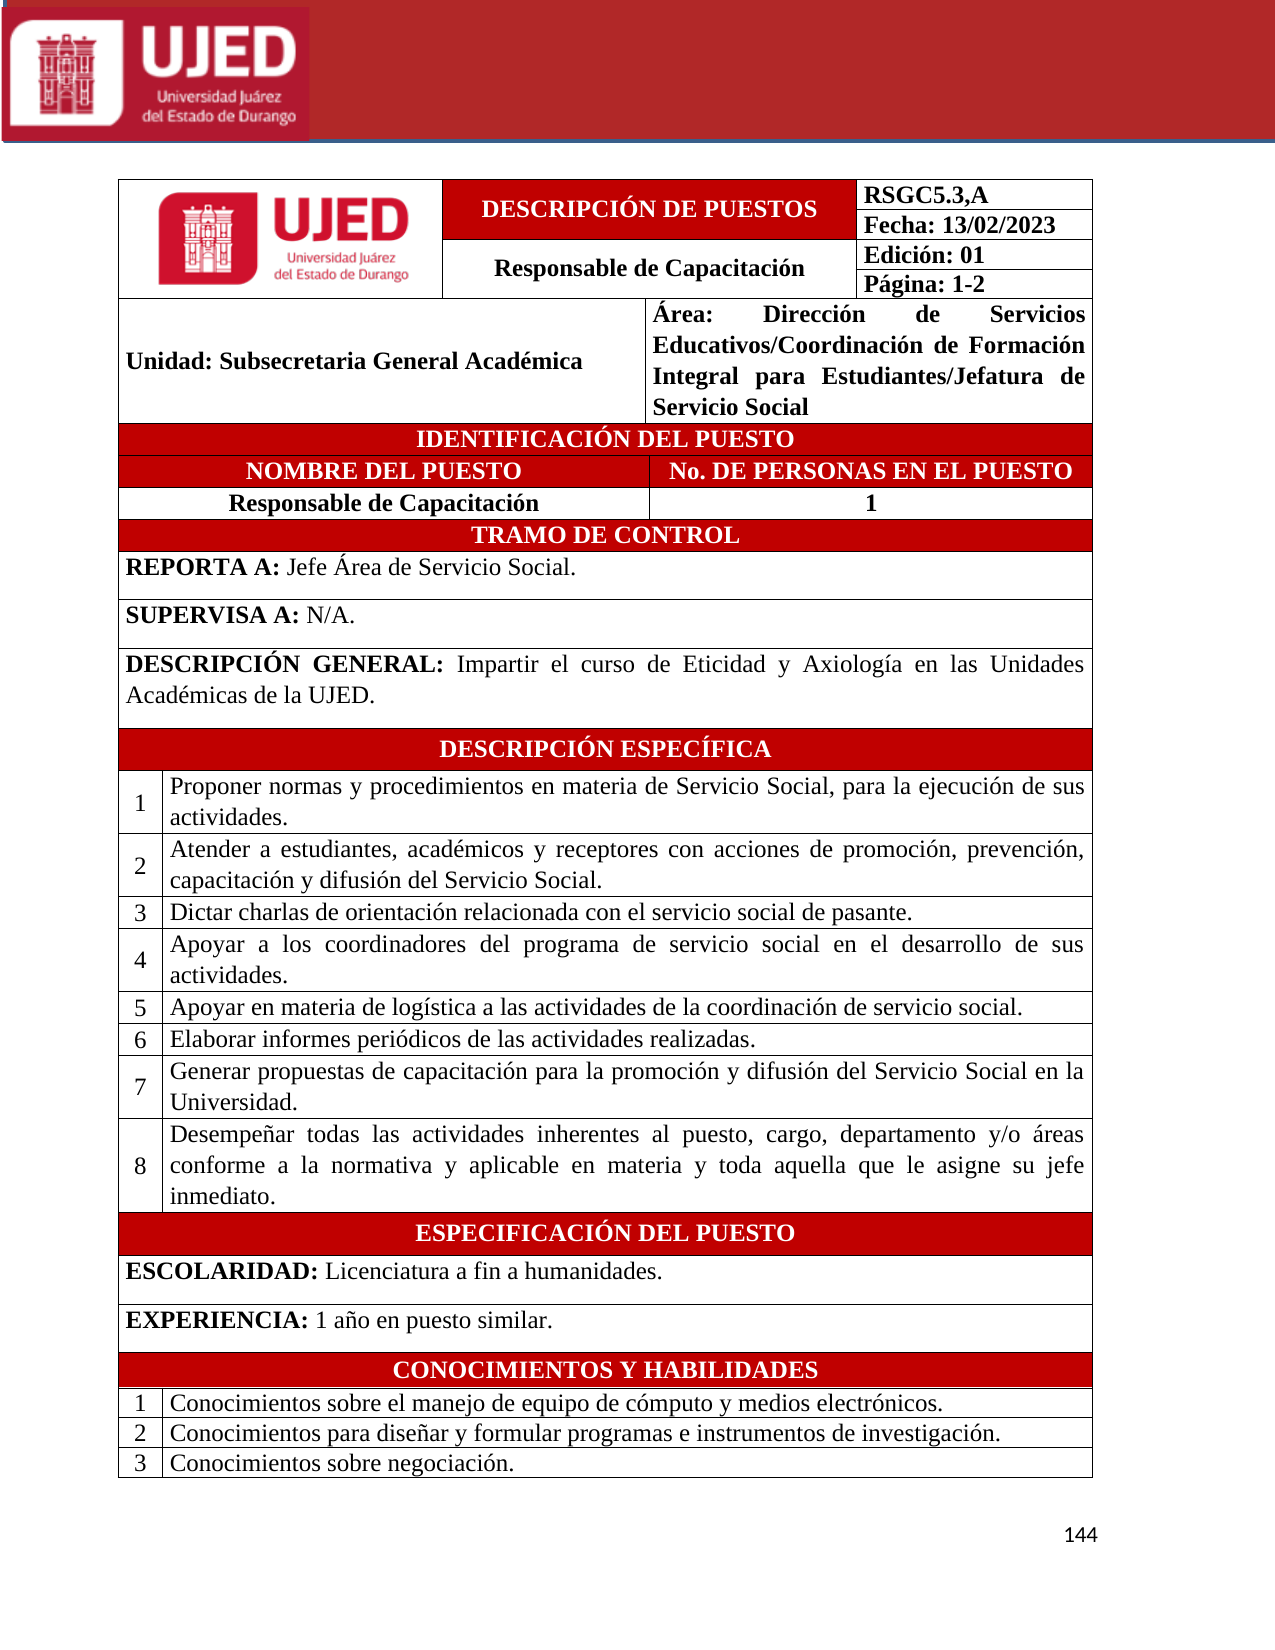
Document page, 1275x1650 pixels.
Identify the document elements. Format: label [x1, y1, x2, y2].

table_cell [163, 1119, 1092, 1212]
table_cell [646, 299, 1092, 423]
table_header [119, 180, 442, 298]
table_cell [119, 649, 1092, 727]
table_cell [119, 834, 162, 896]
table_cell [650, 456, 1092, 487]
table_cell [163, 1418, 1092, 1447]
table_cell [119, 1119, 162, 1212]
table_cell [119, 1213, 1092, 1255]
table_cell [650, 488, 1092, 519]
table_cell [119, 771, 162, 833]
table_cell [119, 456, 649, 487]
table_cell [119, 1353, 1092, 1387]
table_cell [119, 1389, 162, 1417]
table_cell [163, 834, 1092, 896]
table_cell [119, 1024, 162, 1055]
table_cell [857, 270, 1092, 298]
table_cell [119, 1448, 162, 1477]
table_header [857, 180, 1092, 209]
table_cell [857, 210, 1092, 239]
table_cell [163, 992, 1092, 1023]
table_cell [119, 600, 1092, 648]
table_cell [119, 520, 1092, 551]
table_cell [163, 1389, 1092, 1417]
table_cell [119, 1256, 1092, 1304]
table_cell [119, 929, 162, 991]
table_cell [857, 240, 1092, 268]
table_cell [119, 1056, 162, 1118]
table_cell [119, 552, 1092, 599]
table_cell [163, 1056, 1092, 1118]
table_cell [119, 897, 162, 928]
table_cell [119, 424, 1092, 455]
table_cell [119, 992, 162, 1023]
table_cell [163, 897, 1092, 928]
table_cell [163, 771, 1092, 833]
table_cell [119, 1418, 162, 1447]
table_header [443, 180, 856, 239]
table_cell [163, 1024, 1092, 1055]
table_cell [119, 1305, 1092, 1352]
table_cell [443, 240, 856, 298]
picture [144, 182, 416, 294]
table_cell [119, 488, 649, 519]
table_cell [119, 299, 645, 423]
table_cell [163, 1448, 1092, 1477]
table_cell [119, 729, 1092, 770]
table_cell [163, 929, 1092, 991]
